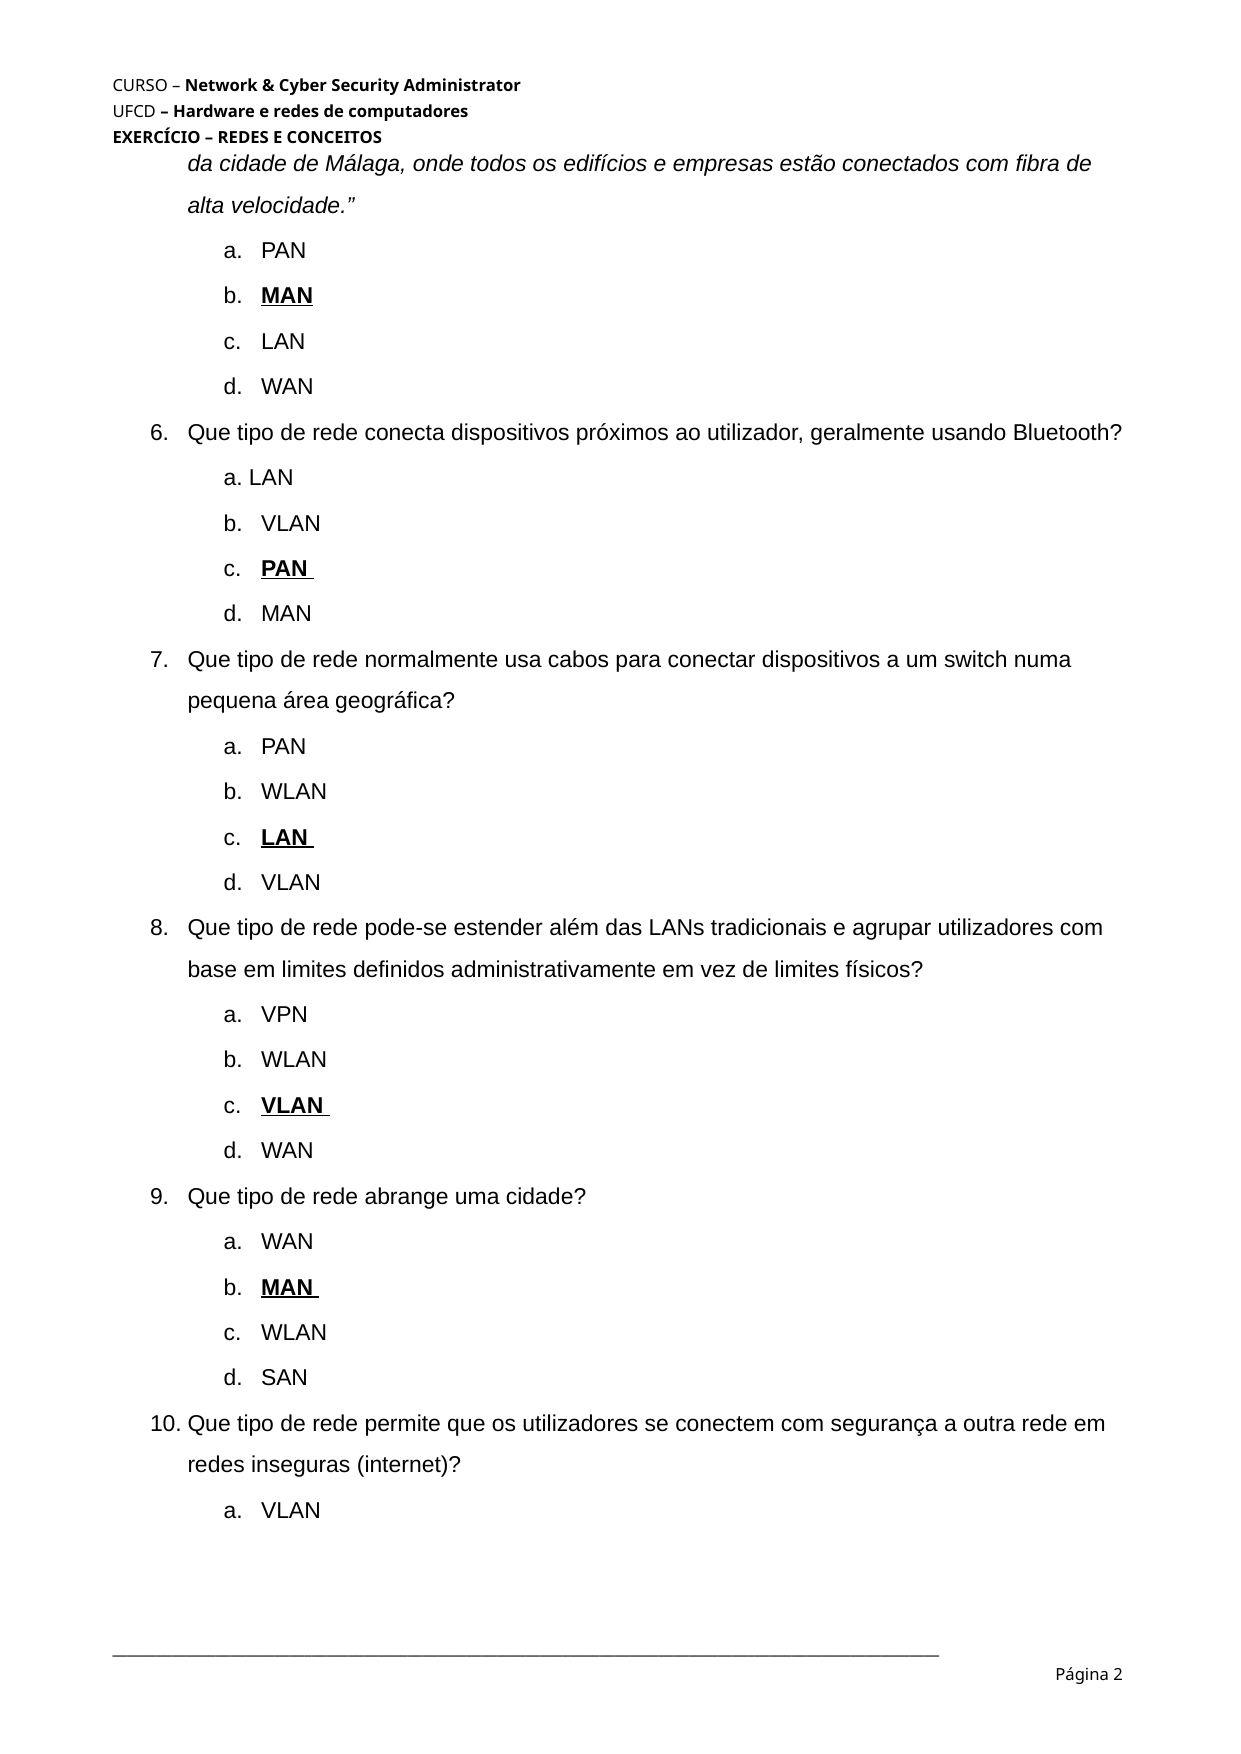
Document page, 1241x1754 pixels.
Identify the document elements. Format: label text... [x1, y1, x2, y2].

list Que tipo de rede pode-se estender além das LANs tradicionais e agrupar utilizadores com base em limites definidos administrativamente em vez de limites físicos? [150, 914, 1136, 982]
list PAN [223, 555, 1136, 581]
list PAN [223, 733, 1136, 759]
list LAN [223, 823, 1136, 850]
list VLAN [223, 1497, 1136, 1523]
list VLAN [223, 509, 1136, 536]
list Que tipo de rede permite que os utilizadores se conectem com segurança a outra rede em redes inseguras (internet)? [150, 1410, 1136, 1478]
list VLAN [223, 1092, 1136, 1118]
text a. LAN [187, 464, 1136, 490]
list Que tipo de rede normalmente usa cabos para conectar dispositivos a um switch numa pequena área geográfica? [150, 646, 1136, 714]
list MAN [223, 600, 1136, 627]
list WLAN [223, 778, 1136, 804]
list WLAN [223, 1046, 1136, 1073]
list VPN [223, 1001, 1136, 1027]
list WAN [223, 373, 1136, 399]
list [150, 150, 1136, 218]
list SAN [223, 1364, 1136, 1391]
list MAN [223, 1273, 1136, 1300]
list MAN [223, 282, 1136, 309]
list WAN [223, 1137, 1136, 1164]
list WLAN [223, 1319, 1136, 1345]
list Que tipo de rede conecta dispositivos próximos ao utilizador, geralmente usando Bluetooth? [150, 419, 1136, 445]
list LAN [223, 328, 1136, 354]
list WAN [223, 1228, 1136, 1254]
list VLAN [223, 869, 1136, 895]
list PAN [223, 237, 1136, 263]
list Que tipo de rede abrange uma cidade? [150, 1183, 1136, 1209]
